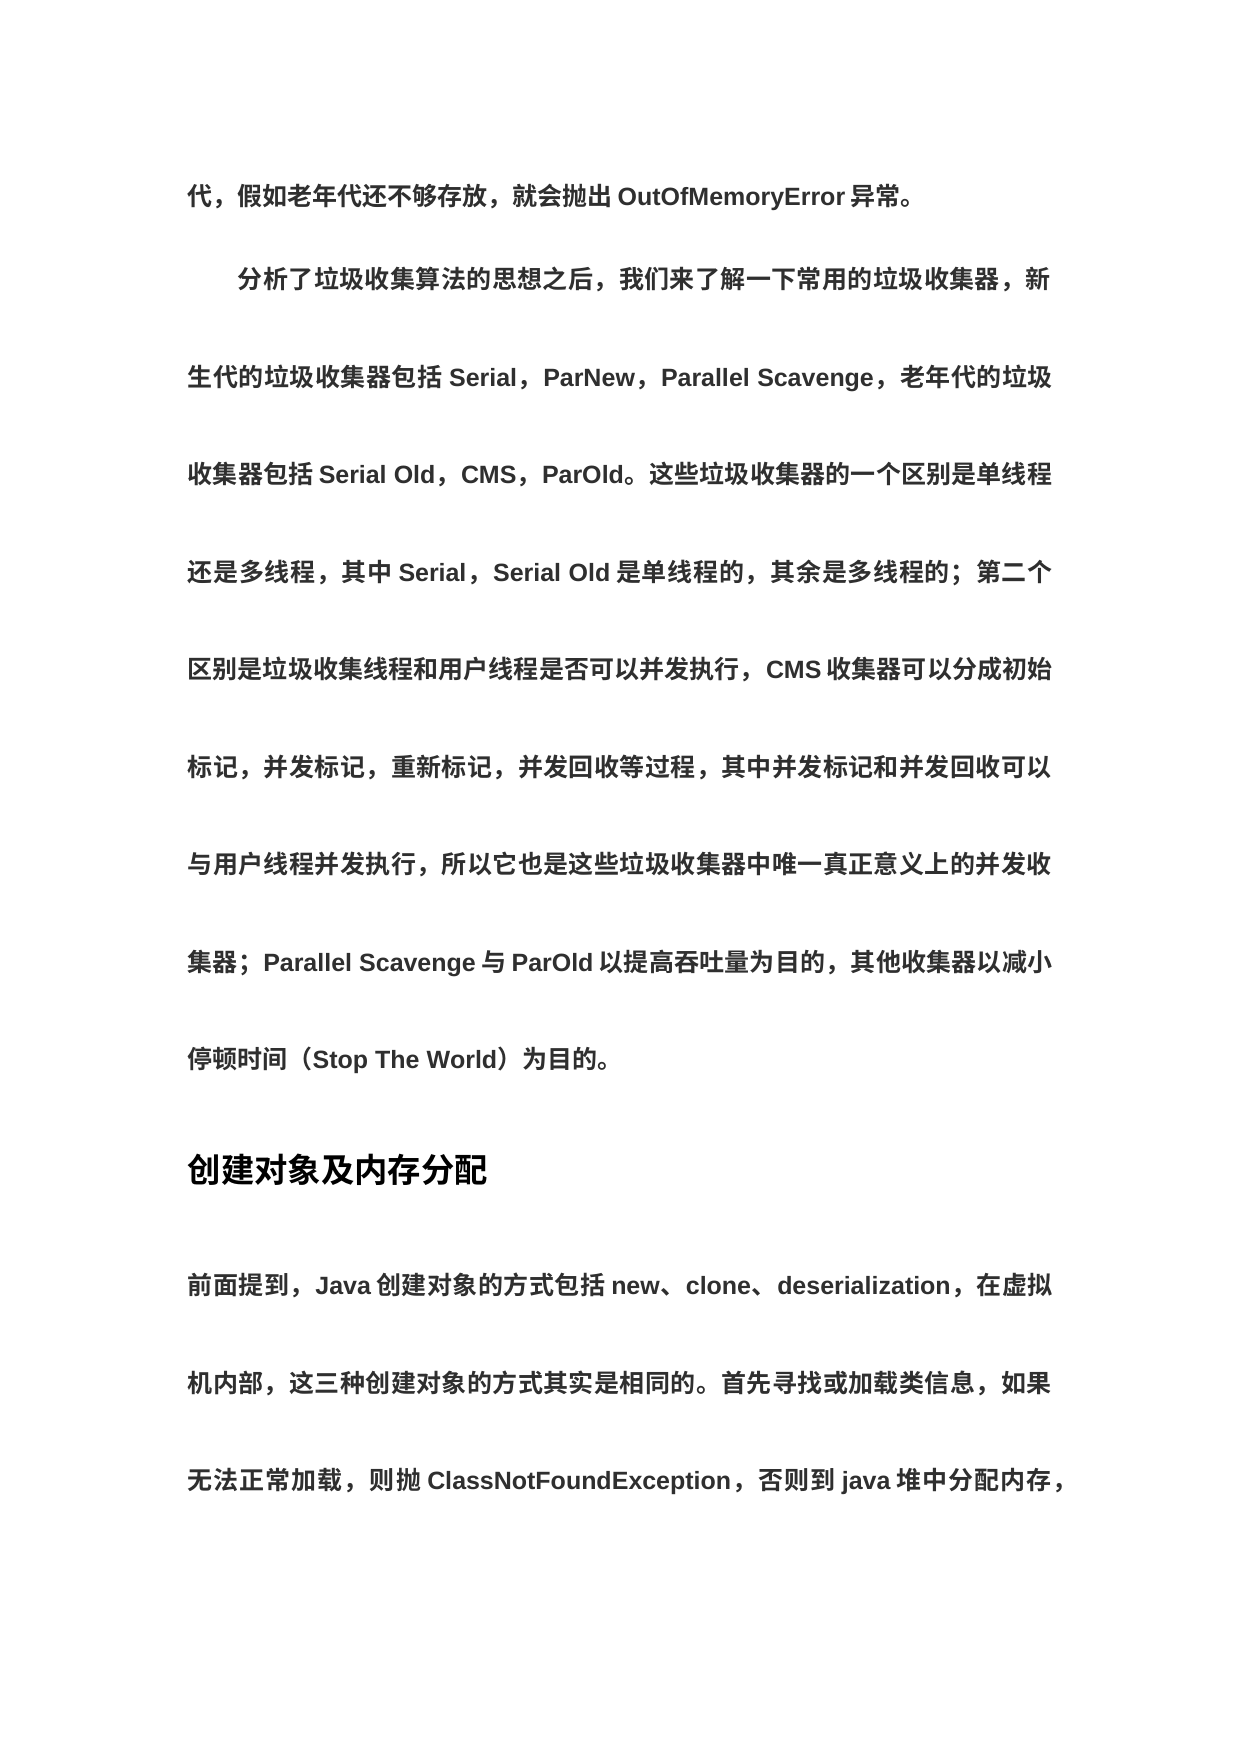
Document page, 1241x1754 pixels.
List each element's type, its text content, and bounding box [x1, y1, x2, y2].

text 分析了垃圾收集算法的思想之后，我们来了解一下常用的垃圾收集器，新生代的垃圾收集器包括 Serial，ParNew，Parallel Scavenge，老年代的垃圾收集器包括Serial Old，CMS，ParOld。这些垃圾收集器的一个区别是单线程还是多线程，其中Serial，Serial Old是单线程的，其余是多线程的；第二个区别是垃圾收集线程和用户线程是否可以并发执行，CMS收集器可以分成初始标记，并发标记，重新标记，并发回收等过程，其中并发标记和并发回收可以与用户线程并发执行，所以它也是这些垃圾收集器中唯一真正意义上的并发收集器；Parallel Scavenge与ParOld以提高吞吐量为目的，其他收集器以减小停顿时间（Stop The World）为目的。 [187, 245, 1053, 1090]
subtitle 创建对象及内存分配 [187, 1135, 1053, 1200]
